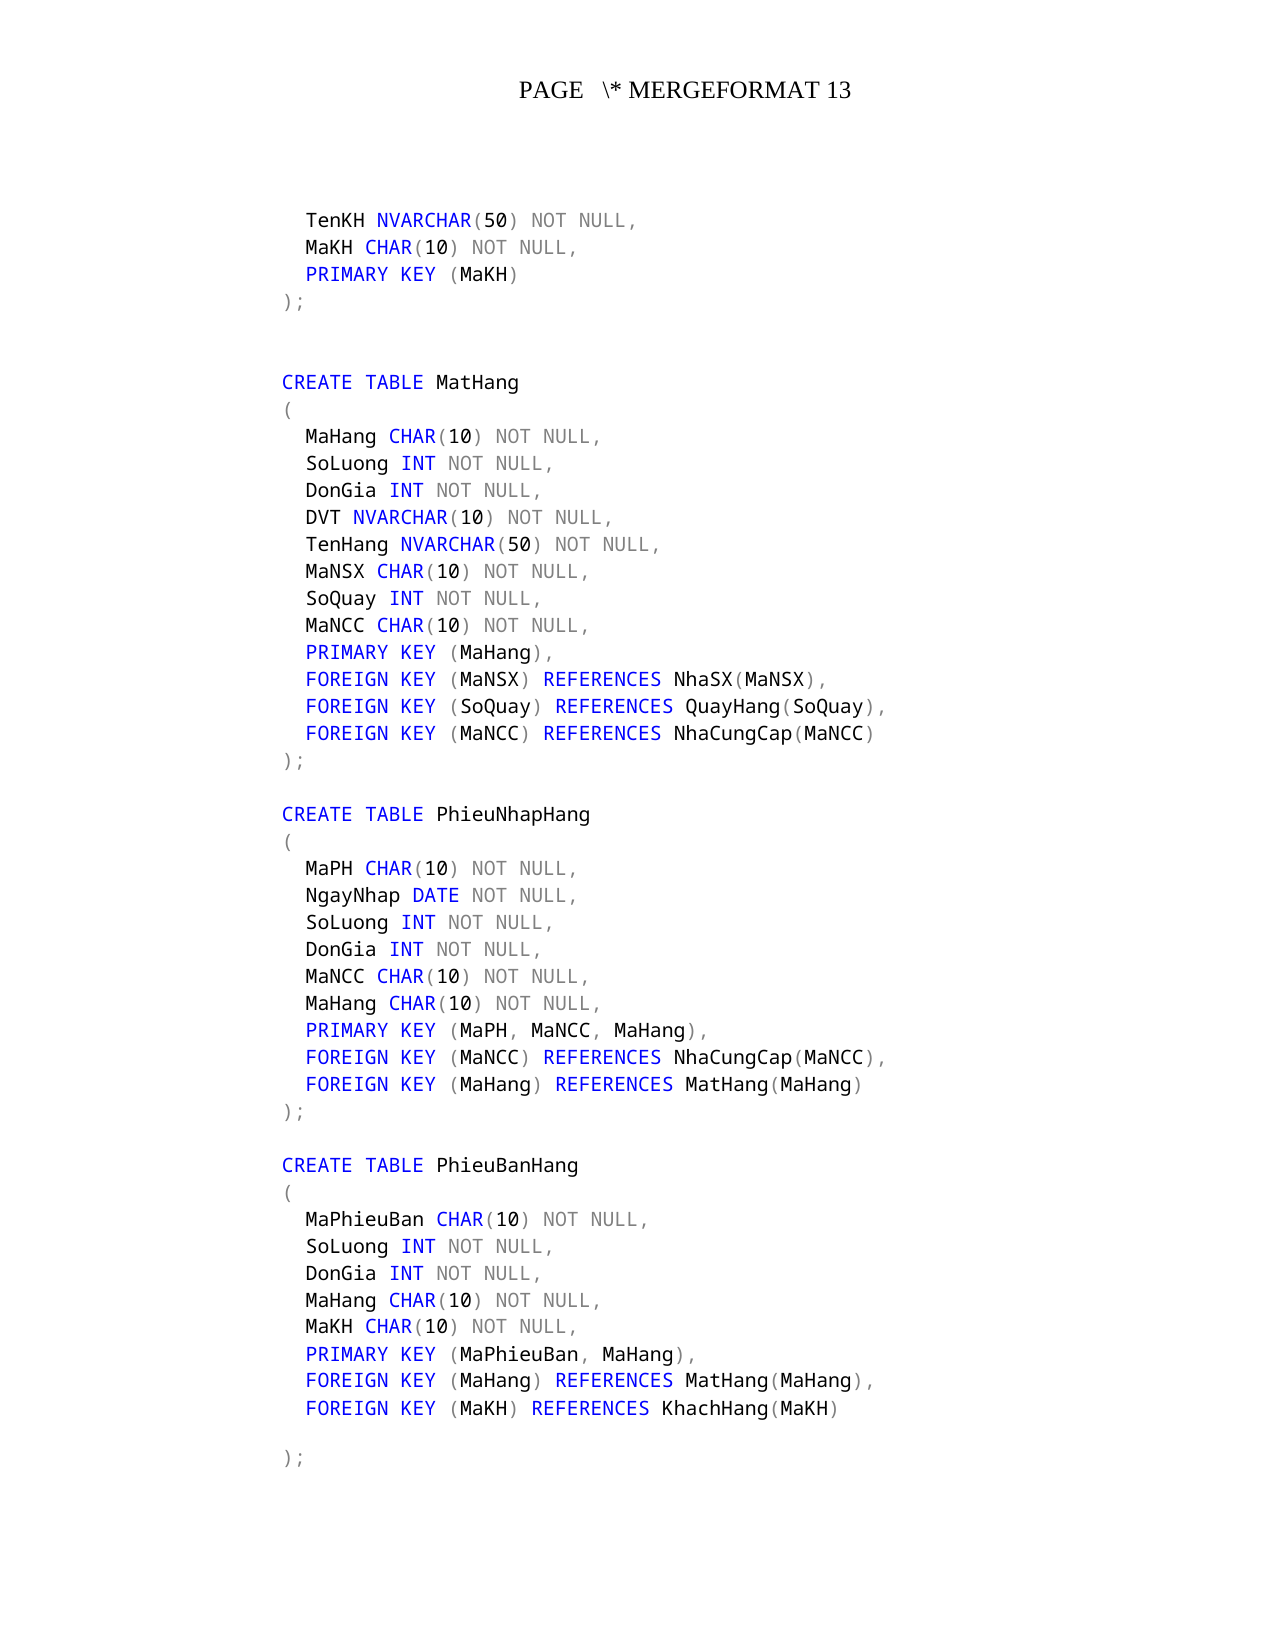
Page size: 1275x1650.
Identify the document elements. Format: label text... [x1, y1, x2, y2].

text SoLuong INT NOT NULL, [282, 1232, 1157, 1259]
text PRIMARY KEY (MaHang), [282, 638, 1157, 665]
text PRIMARY KEY (MaKH) [282, 261, 1157, 288]
text FOREIGN KEY (SoQuay) REFERENCES QuayHang(SoQuay), [282, 692, 1157, 719]
text FOREIGN KEY (MaKH) REFERENCES KhachHang(MaKH) [282, 1394, 1157, 1421]
text ); [250, 1443, 1157, 1470]
text CREATE TABLE MatHang [282, 368, 1157, 396]
text PRIMARY KEY (MaPhieuBan, MaHang), [282, 1340, 1157, 1367]
text FOREIGN KEY (MaNCC) REFERENCES NhaCungCap(MaNCC) [282, 719, 1157, 746]
text MaKH CHAR(10) NOT NULL, [282, 234, 1157, 261]
text MaHang CHAR(10) NOT NULL, [282, 989, 1157, 1016]
text FOREIGN KEY (MaNCC) REFERENCES NhaCungCap(MaNCC), [282, 1043, 1157, 1070]
text PRIMARY KEY (MaPH, MaNCC, MaHang), [282, 1016, 1157, 1043]
text SoQuay INT NOT NULL, [282, 584, 1157, 611]
text SoLuong INT NOT NULL, [282, 908, 1157, 935]
text ); [282, 746, 1157, 773]
text CREATE TABLE PhieuNhapHang [282, 800, 1157, 827]
text CREATE TABLE PhieuBanHang [282, 1151, 1157, 1178]
text ( [282, 1178, 1157, 1205]
text MaNCC CHAR(10) NOT NULL, [282, 962, 1157, 989]
text FOREIGN KEY (MaHang) REFERENCES MatHang(MaHang) [282, 1070, 1157, 1097]
text MaPH CHAR(10) NOT NULL, [282, 854, 1157, 881]
text SoLuong INT NOT NULL, [282, 449, 1157, 476]
text MaKH CHAR(10) NOT NULL, [282, 1313, 1157, 1340]
text ( [282, 827, 1157, 854]
text FOREIGN KEY (MaNSX) REFERENCES NhaSX(MaNSX), [282, 665, 1157, 692]
text MaNCC CHAR(10) NOT NULL, [282, 611, 1157, 638]
text NgayNhap DATE NOT NULL, [282, 881, 1157, 908]
text MaHang CHAR(10) NOT NULL, [282, 1286, 1157, 1313]
text TenKH NVARCHAR(50) NOT NULL, [282, 207, 1157, 234]
text DonGia INT NOT NULL, [282, 935, 1157, 962]
text MaNSX CHAR(10) NOT NULL, [282, 557, 1157, 584]
text TenHang NVARCHAR(50) NOT NULL, [282, 530, 1157, 557]
text FOREIGN KEY (MaHang) REFERENCES MatHang(MaHang), [282, 1367, 1157, 1394]
text MaPhieuBan CHAR(10) NOT NULL, [282, 1205, 1157, 1232]
text ); [282, 288, 1157, 314]
text MaHang CHAR(10) NOT NULL, [282, 422, 1157, 449]
text DonGia INT NOT NULL, [282, 1259, 1157, 1286]
text DVT NVARCHAR(10) NOT NULL, [282, 503, 1157, 530]
text ( [282, 396, 1157, 422]
text DonGia INT NOT NULL, [282, 476, 1157, 503]
text ); [282, 1097, 1157, 1124]
